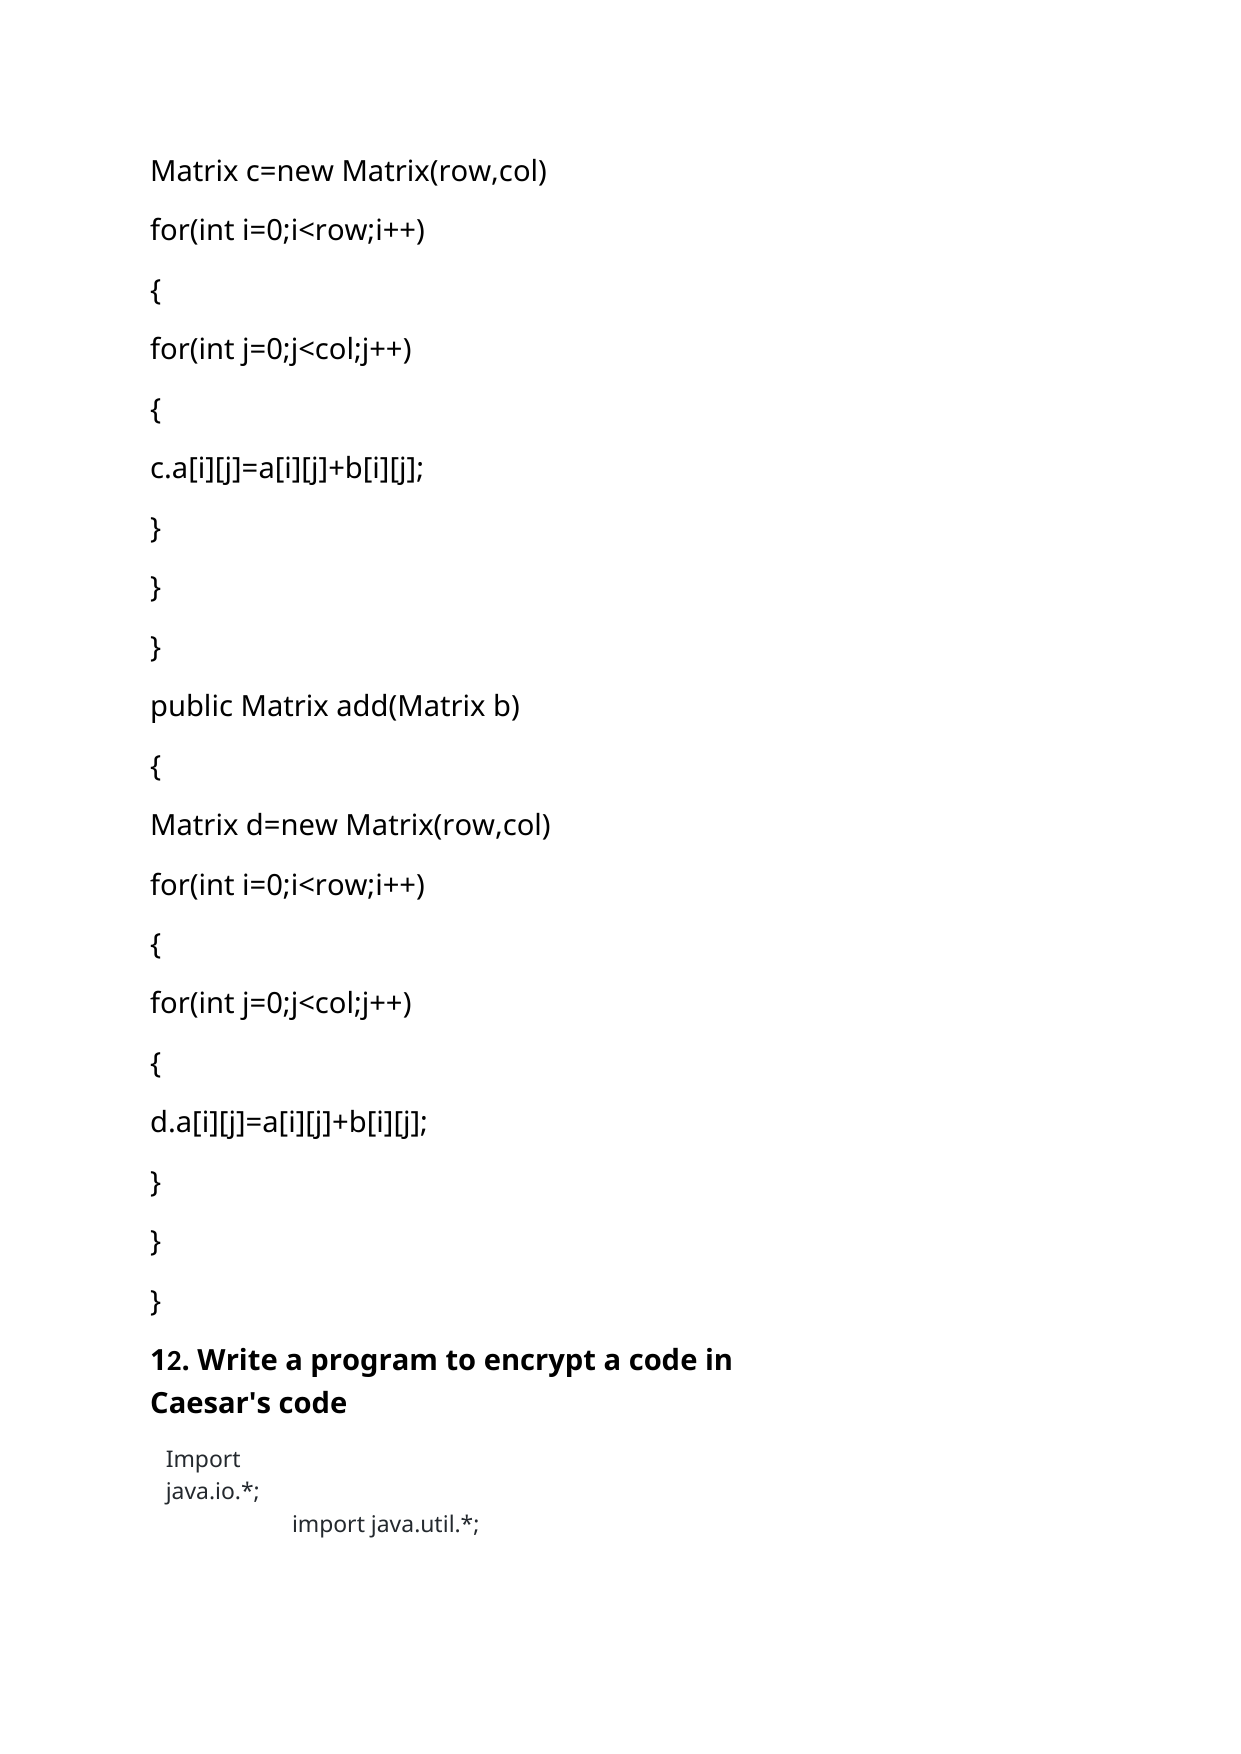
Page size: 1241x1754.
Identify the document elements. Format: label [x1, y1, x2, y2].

table_cell [150, 150, 824, 1570]
